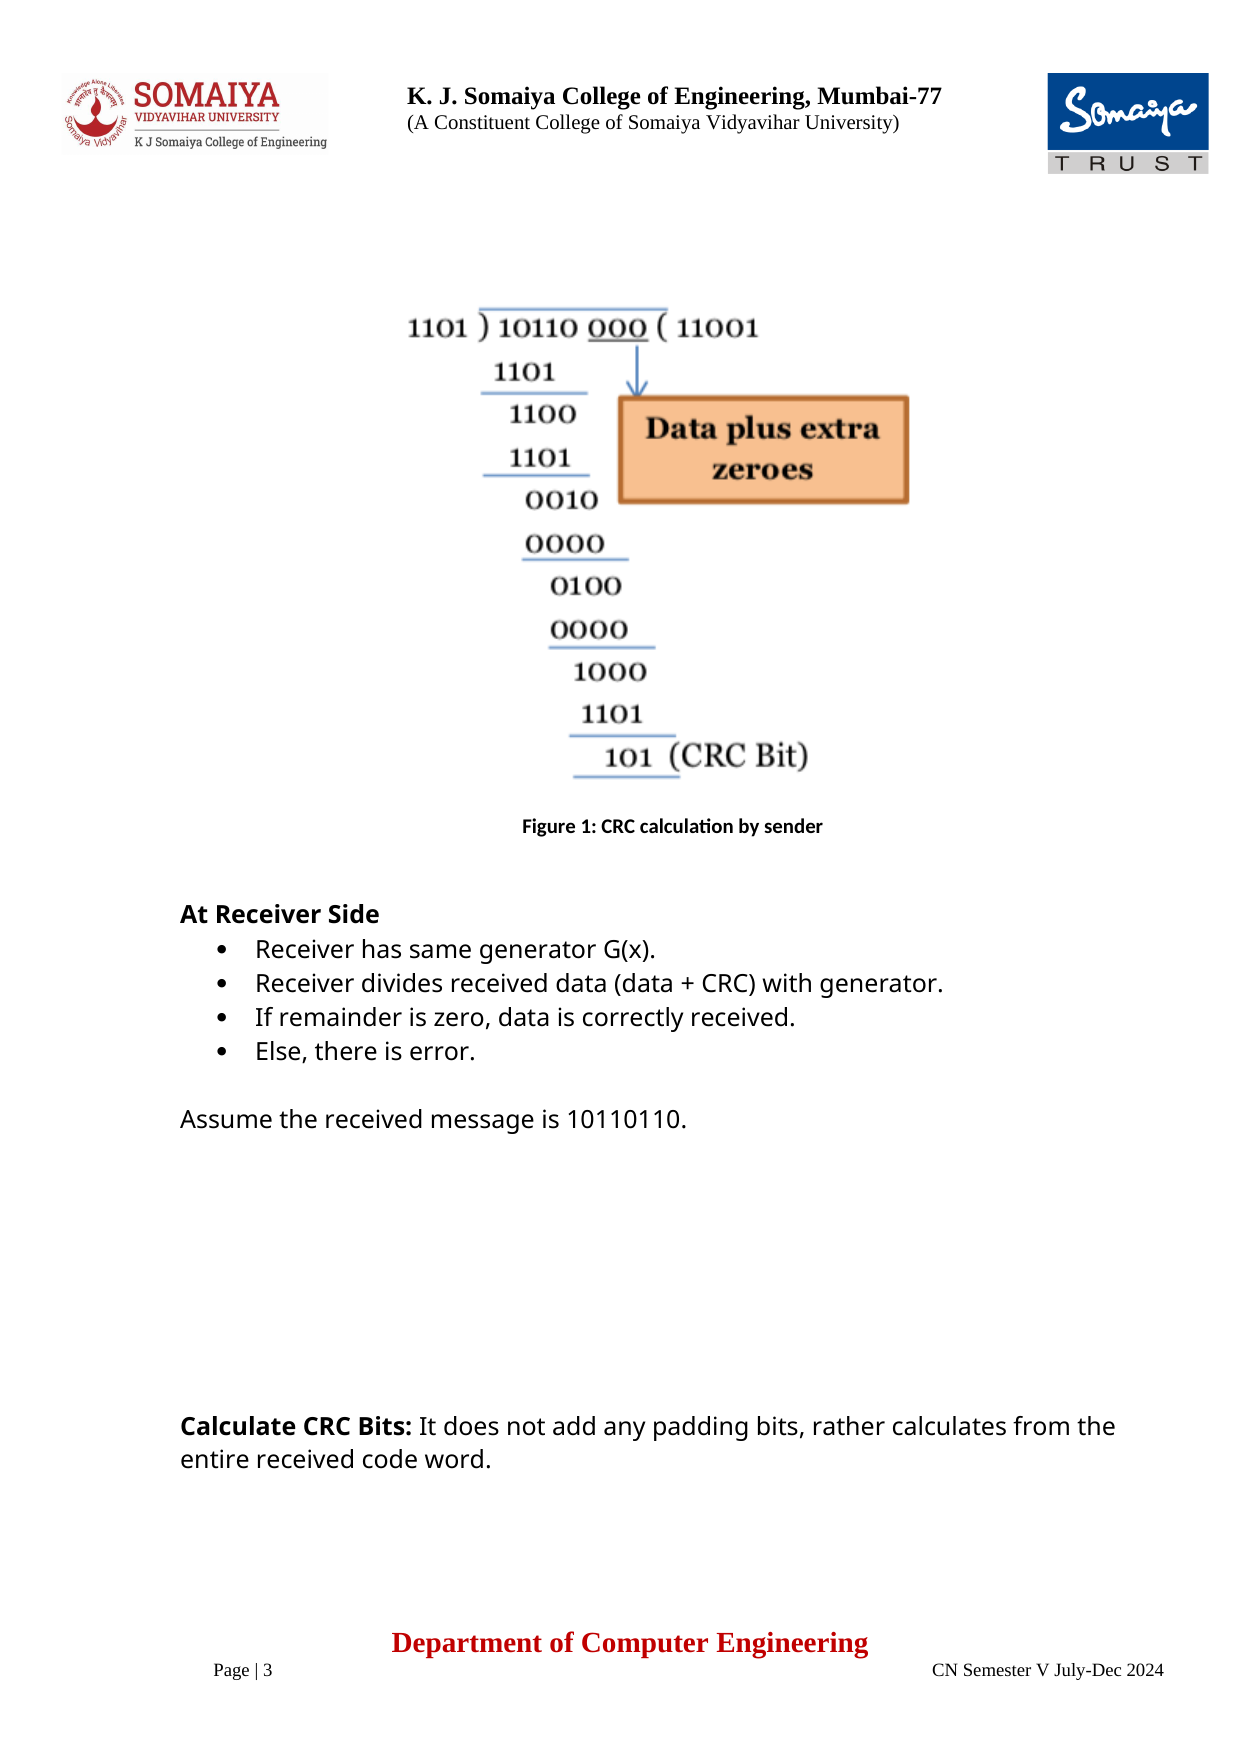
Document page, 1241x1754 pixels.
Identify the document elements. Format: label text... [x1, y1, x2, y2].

text Assume the received message is 10110110. [180, 1102, 1165, 1136]
picture [1047, 73, 1209, 174]
text Calculate CRC Bits: It does not add any padding bits, rather calculates from the entire received code word. [180, 1408, 1165, 1476]
list Else, there is error. [217, 1033, 1165, 1067]
list If remainder is zero, data is correctly received. [217, 999, 1165, 1033]
list Receiver divides received data (data + CRC) with generator. [217, 965, 1165, 999]
picture [61, 73, 329, 155]
picture [351, 275, 994, 814]
text Figure 1: CRC calculation by sender [180, 813, 1165, 838]
text At Receiver Side [180, 897, 1165, 931]
list Receiver has same generator G(x). [217, 931, 1165, 965]
